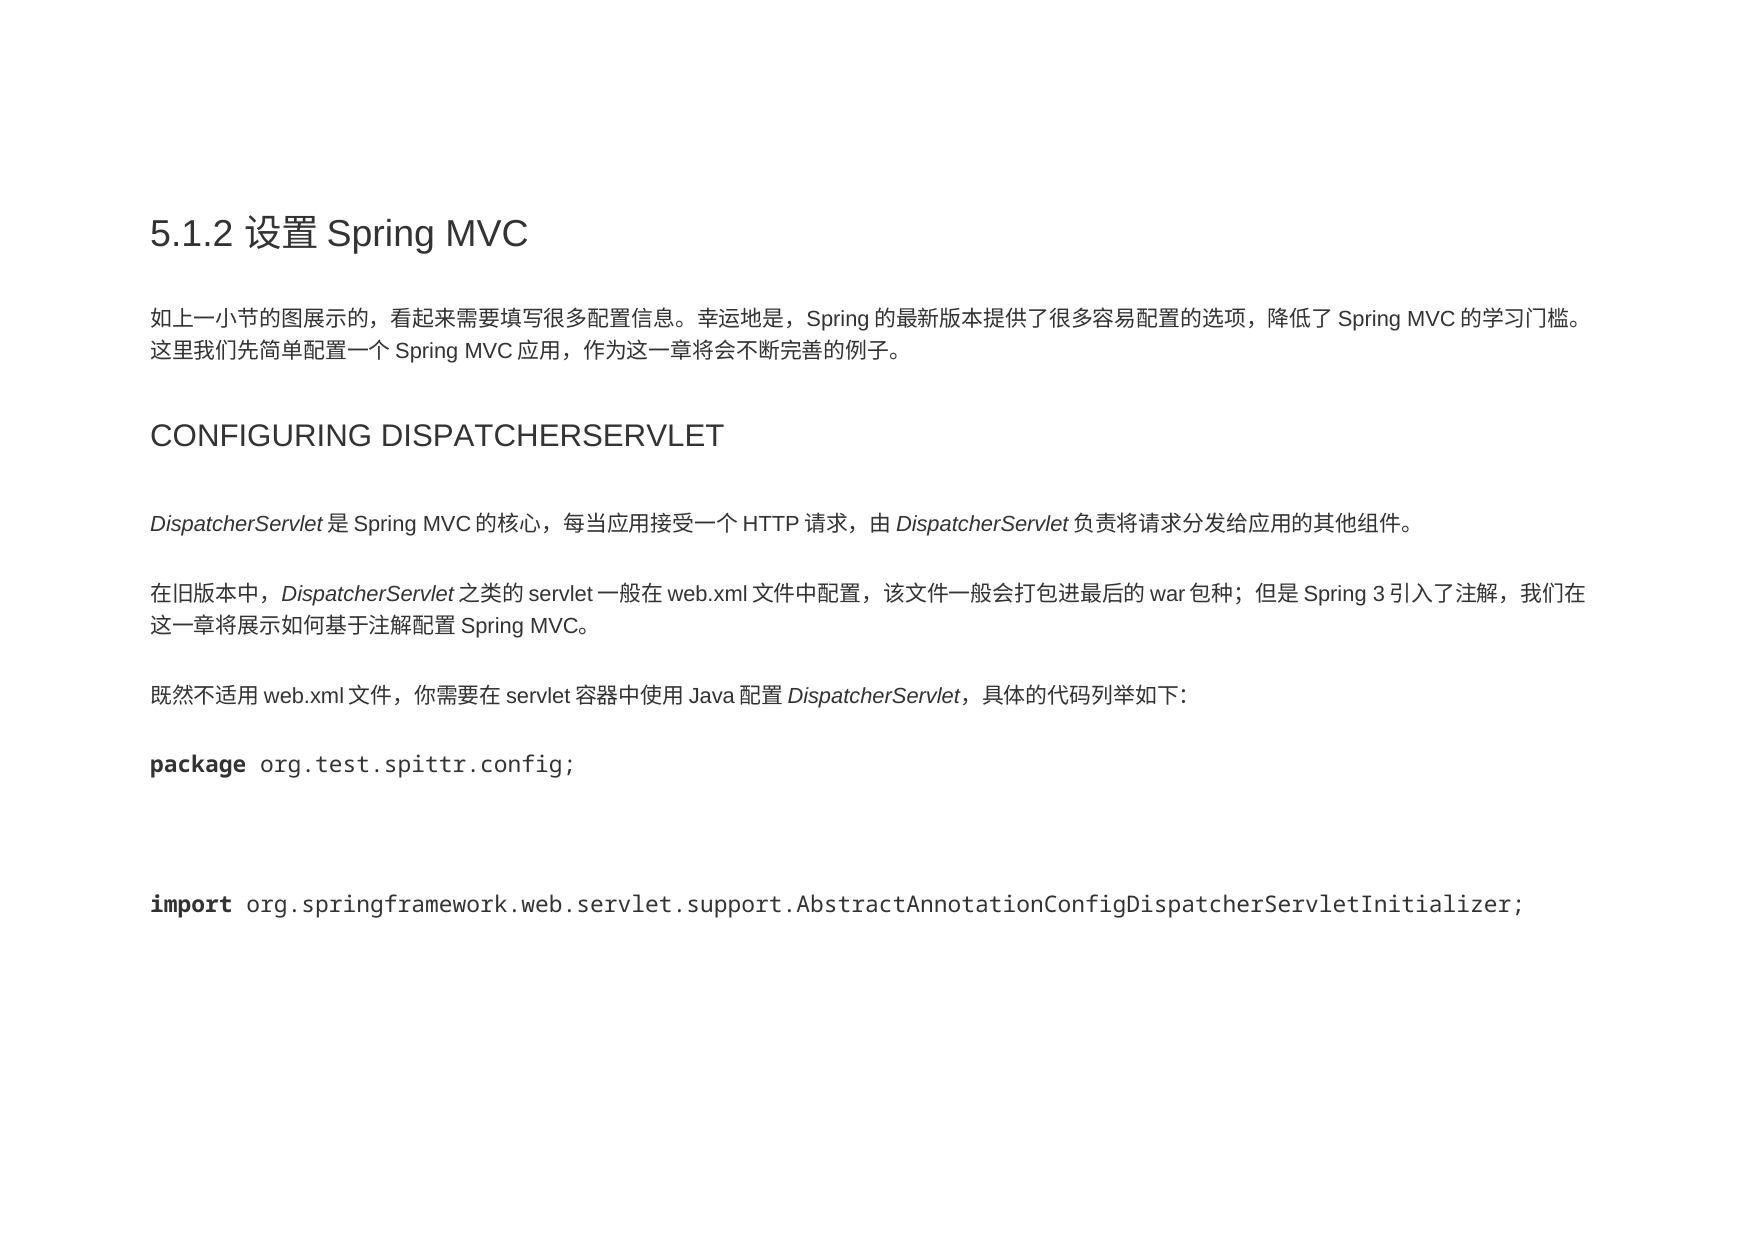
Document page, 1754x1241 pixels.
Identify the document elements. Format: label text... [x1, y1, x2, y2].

text 既然不适用web.xml文件，你需要在servlet容器中使用Java配置DispatcherServlet，具体的代码列举如下： [150, 678, 1604, 710]
text package org.test.spittr.config; [150, 748, 1604, 780]
text 如上一小节的图展示的，看起来需要填写很多配置信息。幸运地是，Spring的最新版本提供了很多容易配置的选项，降低了Spring MVC的学习门槛。这里我们先简单配置一个Spring MVC应用，作为这一章将会不断完善的例子。 [150, 300, 1604, 365]
subtitle 5.1.2 设置Spring MVC [150, 198, 1604, 263]
text import org.springframework.web.servlet.support.AbstractAnnotationConfigDispatcherServletInitializer; [150, 888, 1604, 920]
text DispatcherServlet是Spring MVC的核心，每当应用接受一个HTTP请求，由DispatcherServlet负责将请求分发给应用的其他组件。 [150, 505, 1604, 538]
text 在旧版本中，DispatcherServlet之类的servlet一般在web.xml文件中配置，该文件一般会打包进最后的war包种；但是Spring 3引入了注解，我们在这一章将展示如何基于注解配置Spring MVC。 [150, 575, 1604, 640]
subtitle CONFIGURING DISPATCHERSERVLET [150, 403, 1604, 468]
